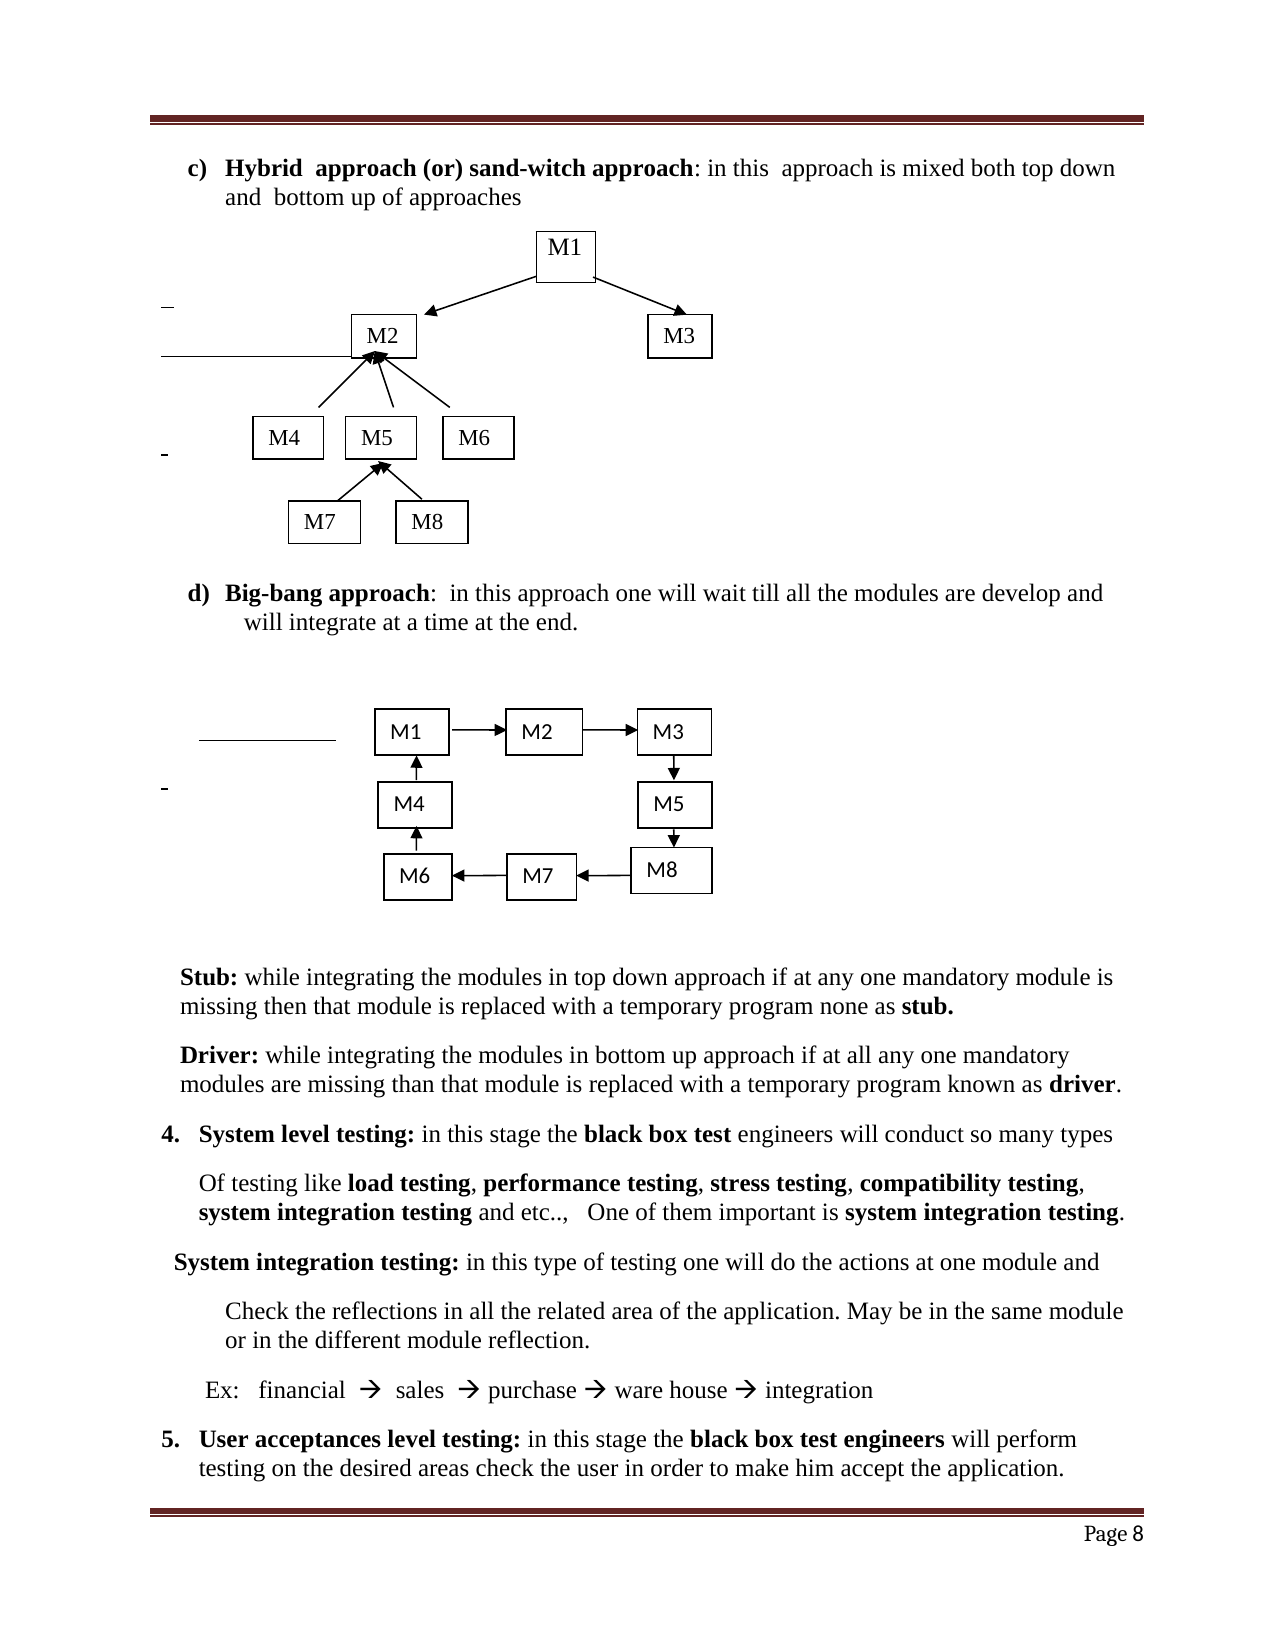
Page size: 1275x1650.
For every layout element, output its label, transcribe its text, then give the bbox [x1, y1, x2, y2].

list User acceptances level testing: in this stage the black box test engineers will perform testing on the desired areas check the user in order to make him accept the application. [161, 1424, 1144, 1482]
text Stub: while integrating the modules in top down approach if at any one mandatory module is missing then that module is replaced with a temporary program none as stub. [180, 962, 1144, 1020]
list Big-bang approach: in this approach one will wait till all the modules are develop and [187, 578, 1144, 607]
text Check the reflections in all the related area of the application. May be in the same module or in the different module reflection. [225, 1296, 1144, 1354]
list Hybrid approach (or) sand-witch approach: in this approach is mixed both top down and bottom up of approaches [187, 153, 1144, 210]
text Driver: while integrating the modules in bottom up approach if at all any one mandatory modules are missing than that module is replaced with a temporary program known as driver. [180, 1041, 1144, 1098]
text Ex: financial sales purchase ware house integration [161, 1375, 1144, 1403]
list will integrate at a time at the end. [169, 607, 1144, 636]
text Of testing like load testing, performance testing, stress testing, compatibility testing, system integration testing and etc.., One of them important is system integration testing. [198, 1168, 1144, 1226]
table_header M1 [537, 232, 595, 282]
list System level testing: in this stage the black box test engineers will conduct so many types [161, 1119, 1144, 1148]
text System integration testing: in this type of testing one will do the actions at one module and [161, 1247, 1144, 1276]
